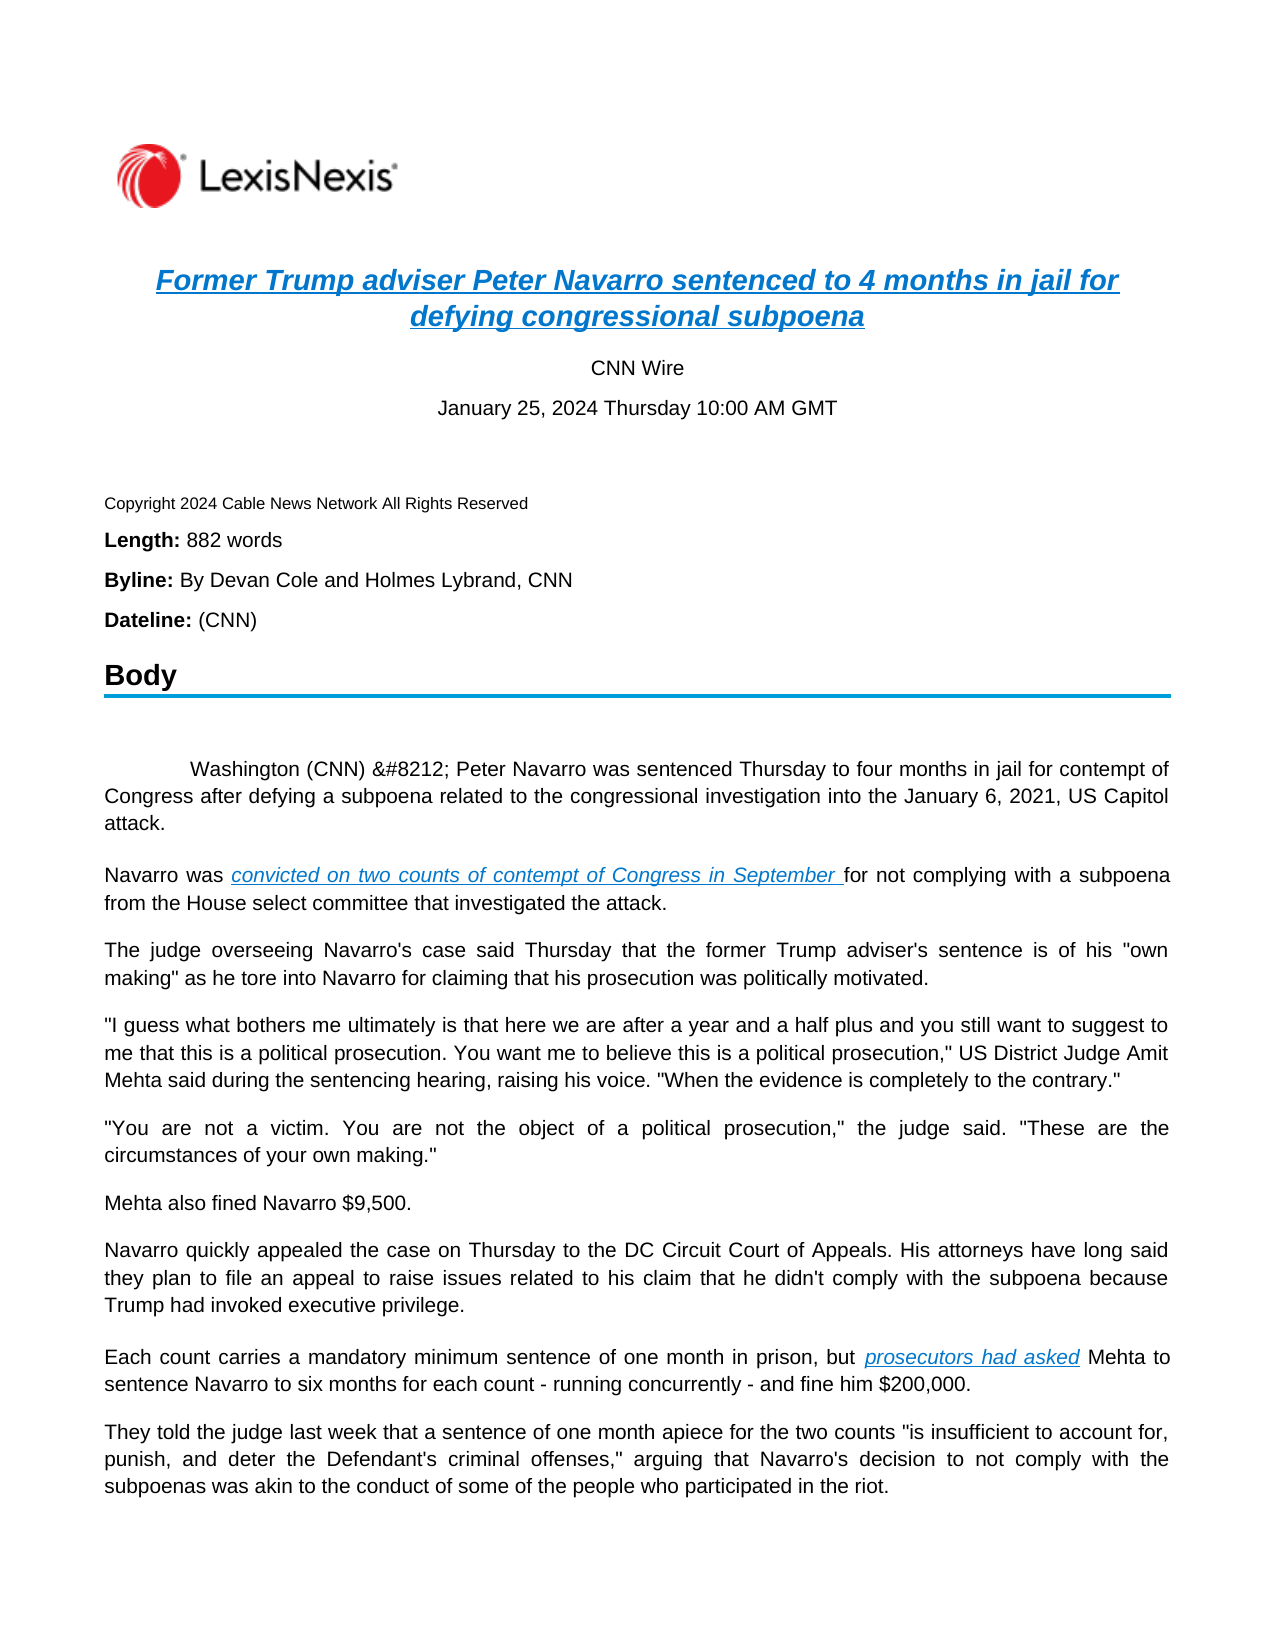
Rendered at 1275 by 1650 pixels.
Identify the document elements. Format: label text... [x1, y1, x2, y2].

text Each count carries a mandatory minimum sentence of one month in prison, but prosecutors had asked Mehta to sentence Navarro to six months for each count - running concurrently - and fine him $200,000. [104, 1341, 1171, 1396]
text CNN Wire [104, 353, 1171, 380]
text Mehta also fined Navarro $9,500. [104, 1187, 1171, 1214]
text Dateline: (CNN) [104, 604, 1171, 631]
text Length: 882 words [104, 525, 1171, 552]
text The judge overseeing Navarro's case said Thursday that the former Trump adviser's sentence is of his "own making" as he tore into Navarro for claiming that his prosecution was politically motivated. [104, 935, 1171, 989]
text Body [104, 656, 1171, 692]
text Navarro was convicted on two counts of contempt of Congress in September for not complying with a subpoena from the House select committee that investigated the attack. [104, 860, 1171, 914]
text Navarro quickly appealed the case on Thursday to the DC Circuit Court of Appeals. His attorneys have long said they plan to file an appeal to raise issues related to his claim that he didn't comply with the subpoena because Trump had invoked executive privilege. [104, 1235, 1171, 1316]
text "I guess what bothers me ultimately is that here we are after a year and a half plus and you still want to suggest to me that this is a political prosecution. You want me to believe this is a political prosecution," US District Judge Amit Mehta said during the sentencing hearing, raising his voice. "When the evidence is completely to the contrary." [104, 1010, 1171, 1091]
text "You are not a victim. You are not the object of a political prosecution," the judge said. "These are the circumstances of your own making." [104, 1112, 1171, 1166]
text They told the judge last week that a sentence of one month apiece for the two counts "is insufficient to account for, punish, and deter the Defendant's criminal offenses," arguing that Navarro's decision to not comply with the subpoenas was akin to the conduct of some of the people who participated in the riot. [104, 1416, 1171, 1498]
picture [104, 144, 412, 208]
text Byline: By Devan Cole and Holmes Lybrand, CNN [104, 565, 1171, 592]
text Washington (CNN) &#8212; Peter Navarro was sentenced Thursday to four months in jail for contempt of Congress after defying a subpoena related to the congressional investigation into the January 6, 2021, US Capitol attack. [104, 754, 1171, 835]
text Copyright 2024 Cable News Network All Rights Reserved [104, 461, 1171, 513]
subtitle Former Trump adviser Peter Navarro sentenced to 4 months in jail for defying congressional subpoena [104, 261, 1171, 332]
text January 25, 2024 Thursday 10:00 AM GMT [104, 393, 1171, 420]
